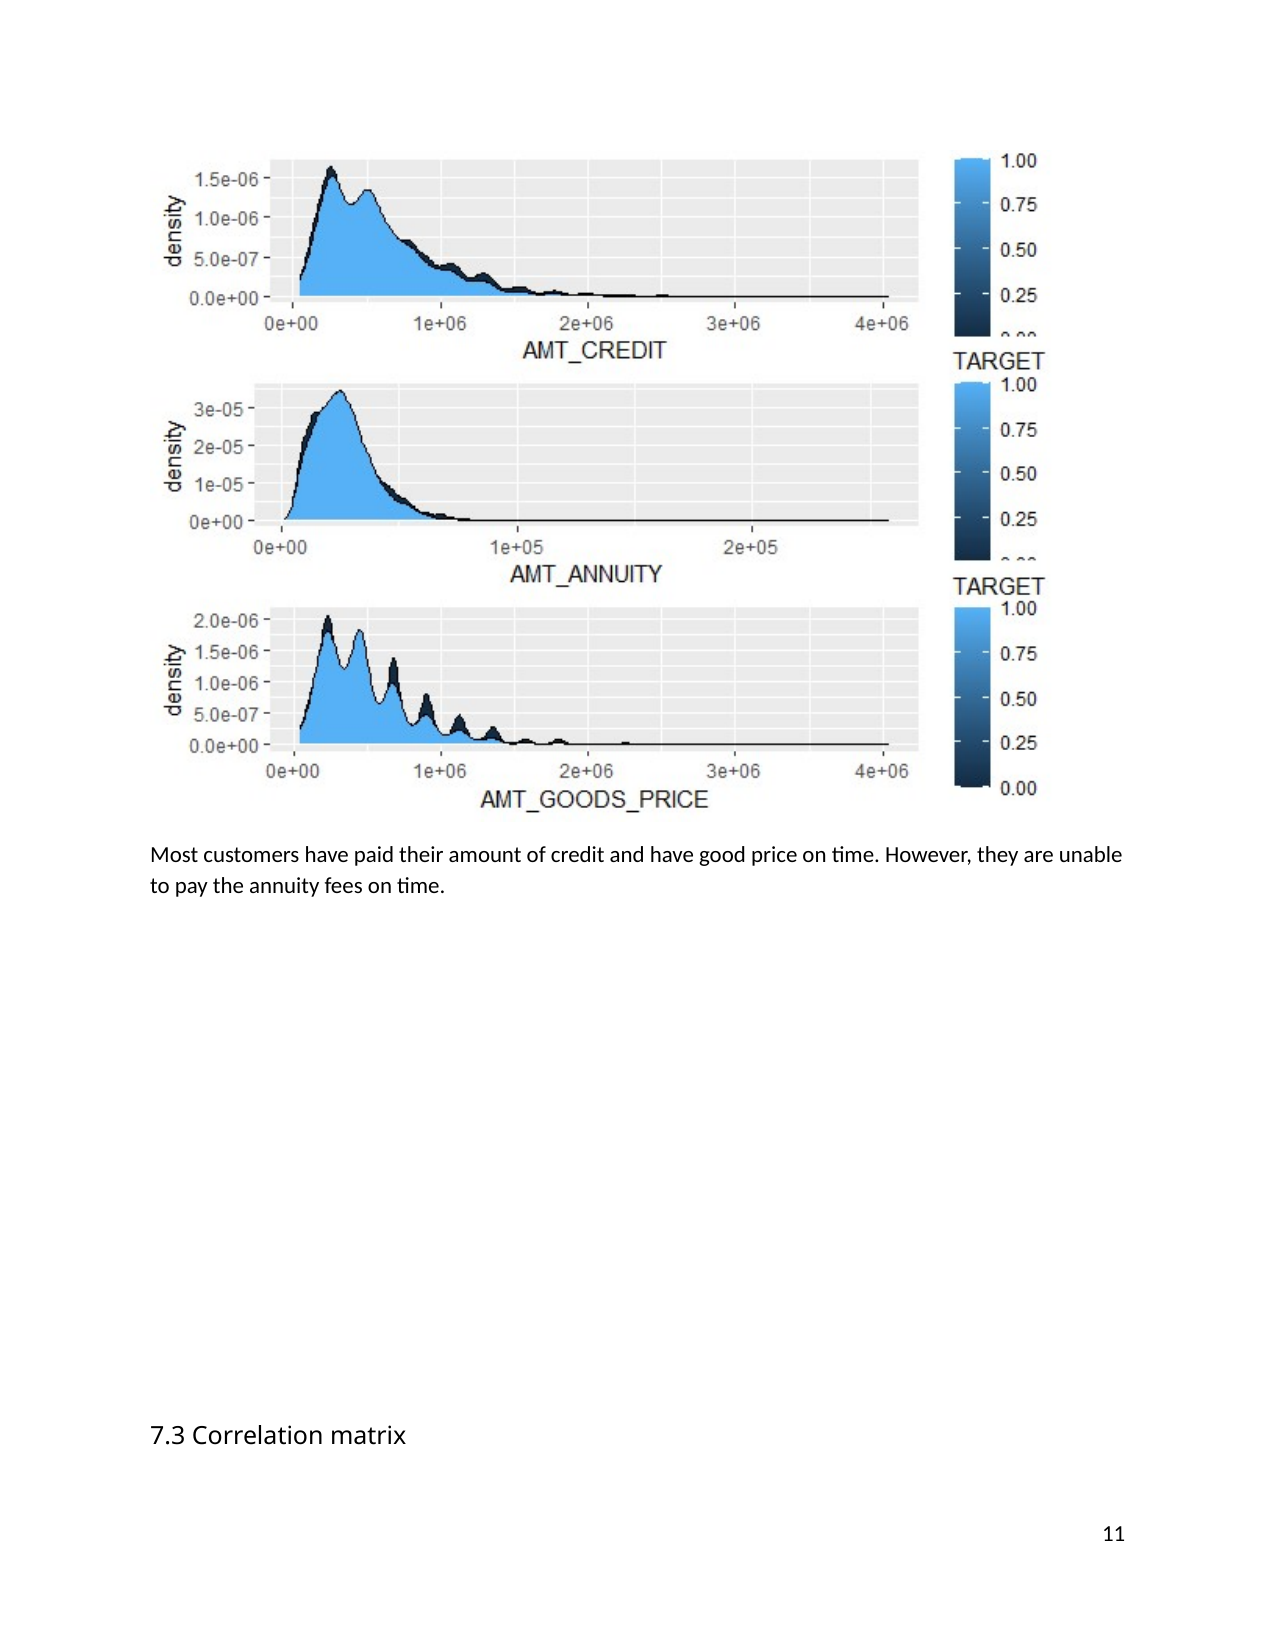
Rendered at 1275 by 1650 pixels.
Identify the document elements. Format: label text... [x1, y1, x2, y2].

text Most customers have paid their amount of credit and have good price on time. However, they are unable to pay the annuity fees on time. [150, 841, 1125, 899]
picture [150, 150, 1072, 822]
subtitle 7.3 Correlation matrix [150, 1418, 1125, 1452]
